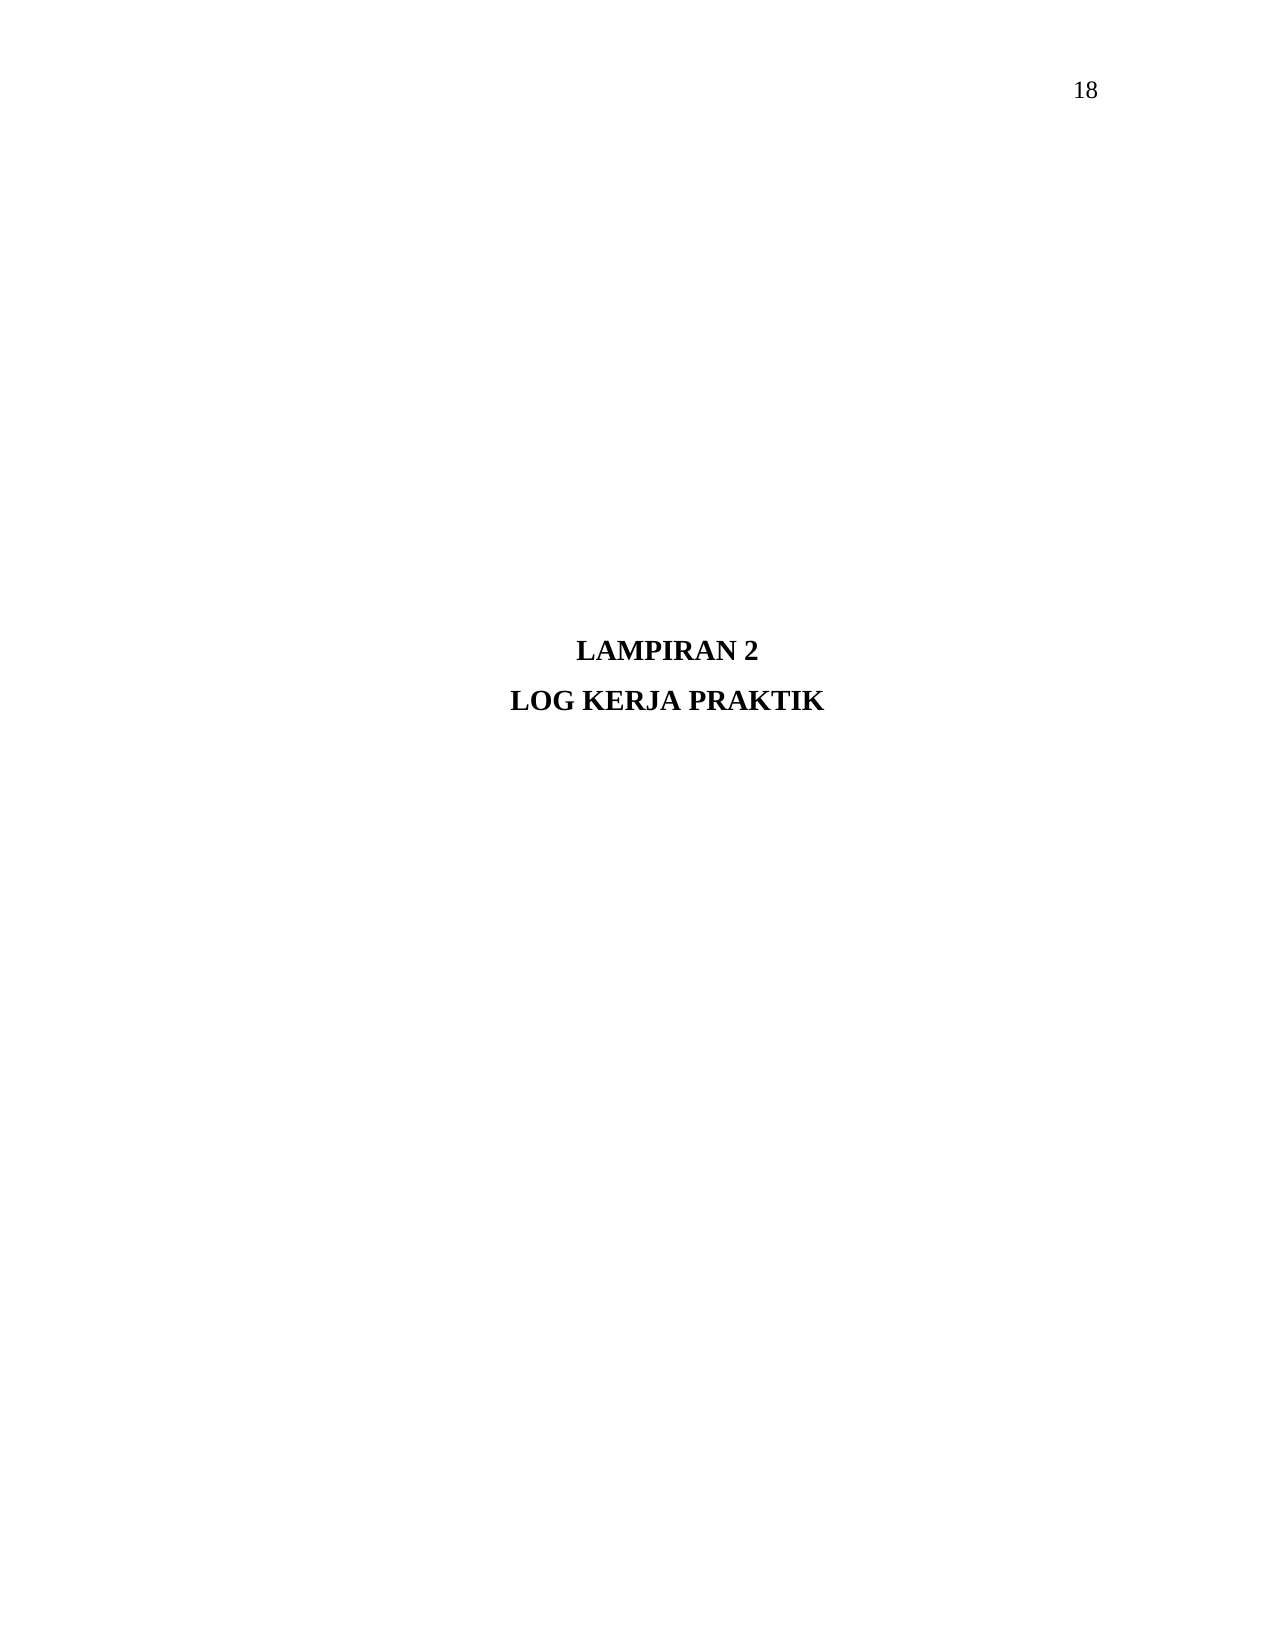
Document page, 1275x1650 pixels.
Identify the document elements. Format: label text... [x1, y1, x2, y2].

subtitle LAMPIRAN 2 LOG KERJA PRAKTIK [237, 633, 1098, 717]
